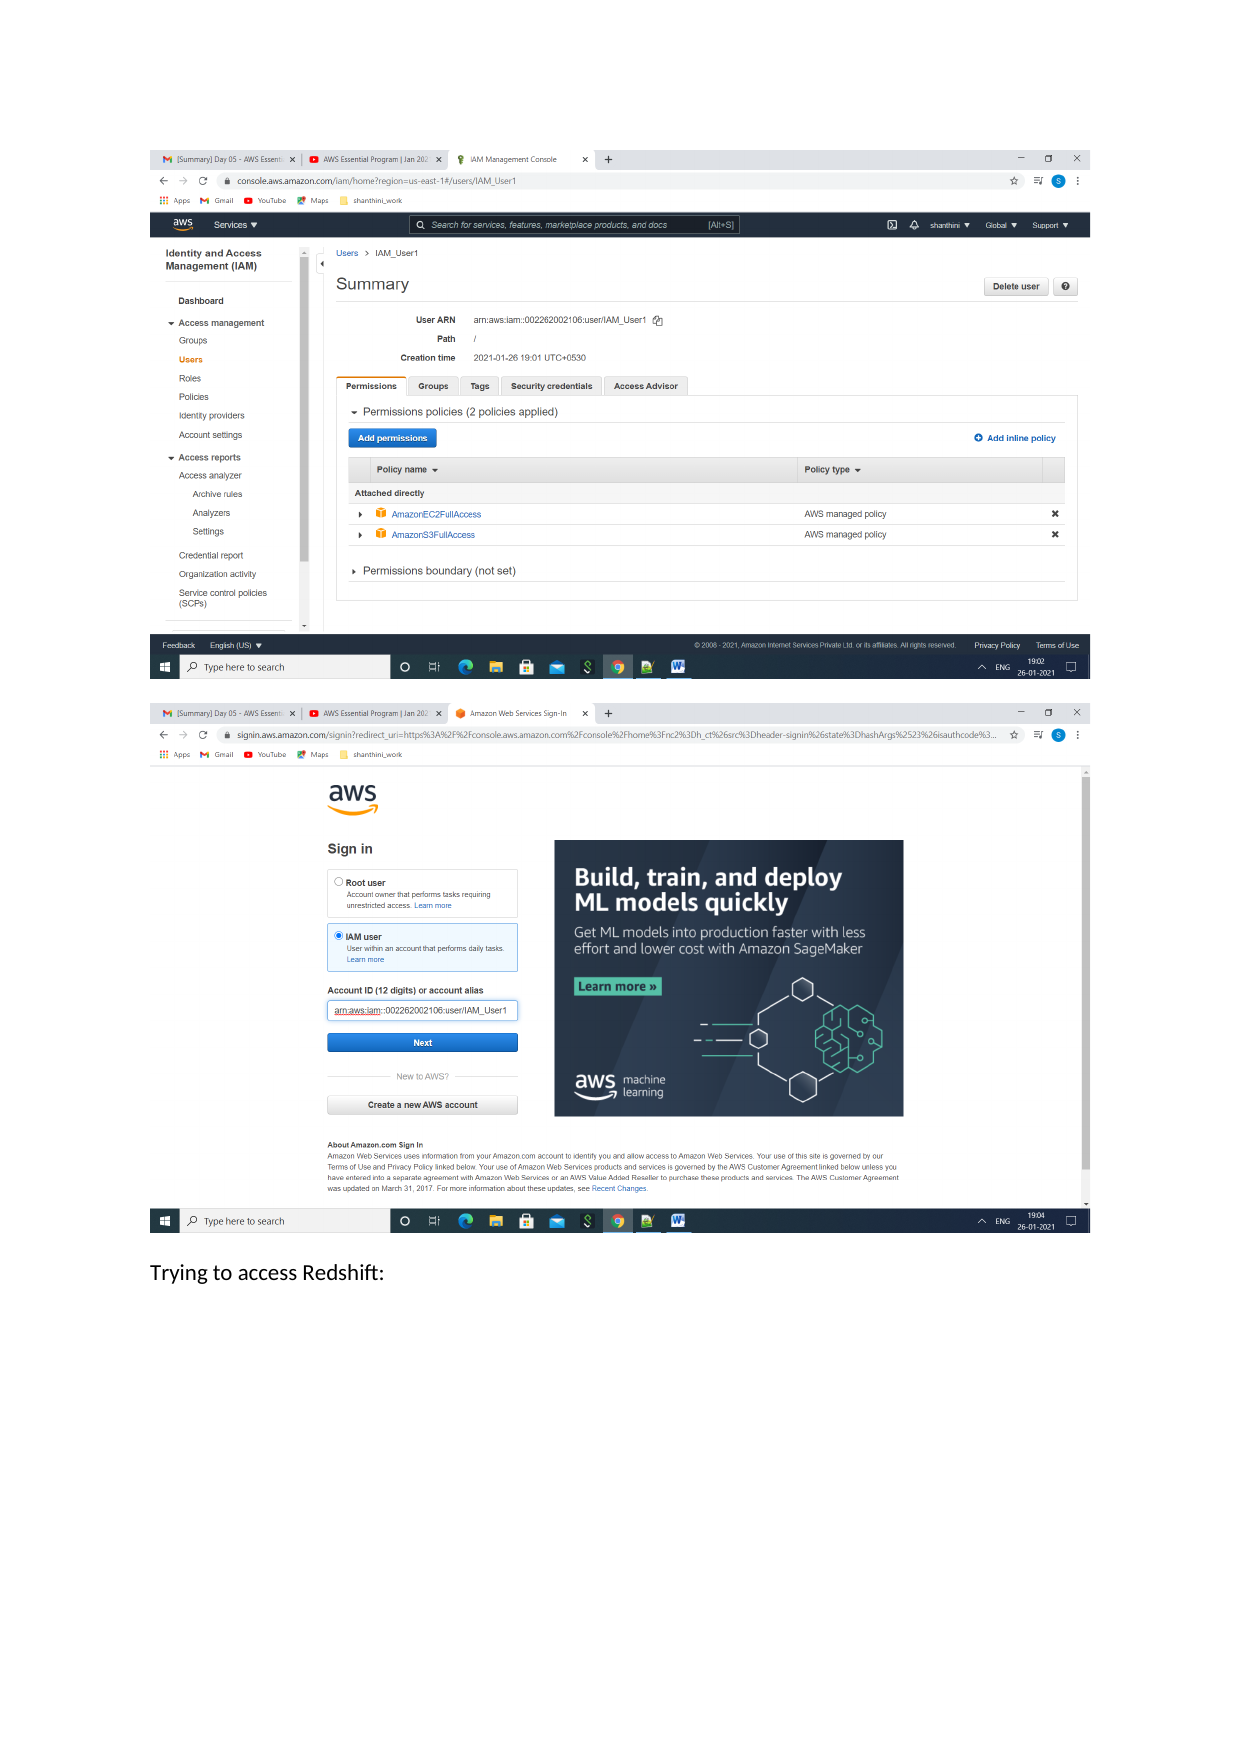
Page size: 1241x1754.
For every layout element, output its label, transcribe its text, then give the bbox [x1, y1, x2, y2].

picture [150, 703, 1091, 1233]
text Trying to access Redshift: [150, 1258, 1090, 1286]
picture [150, 150, 1091, 679]
